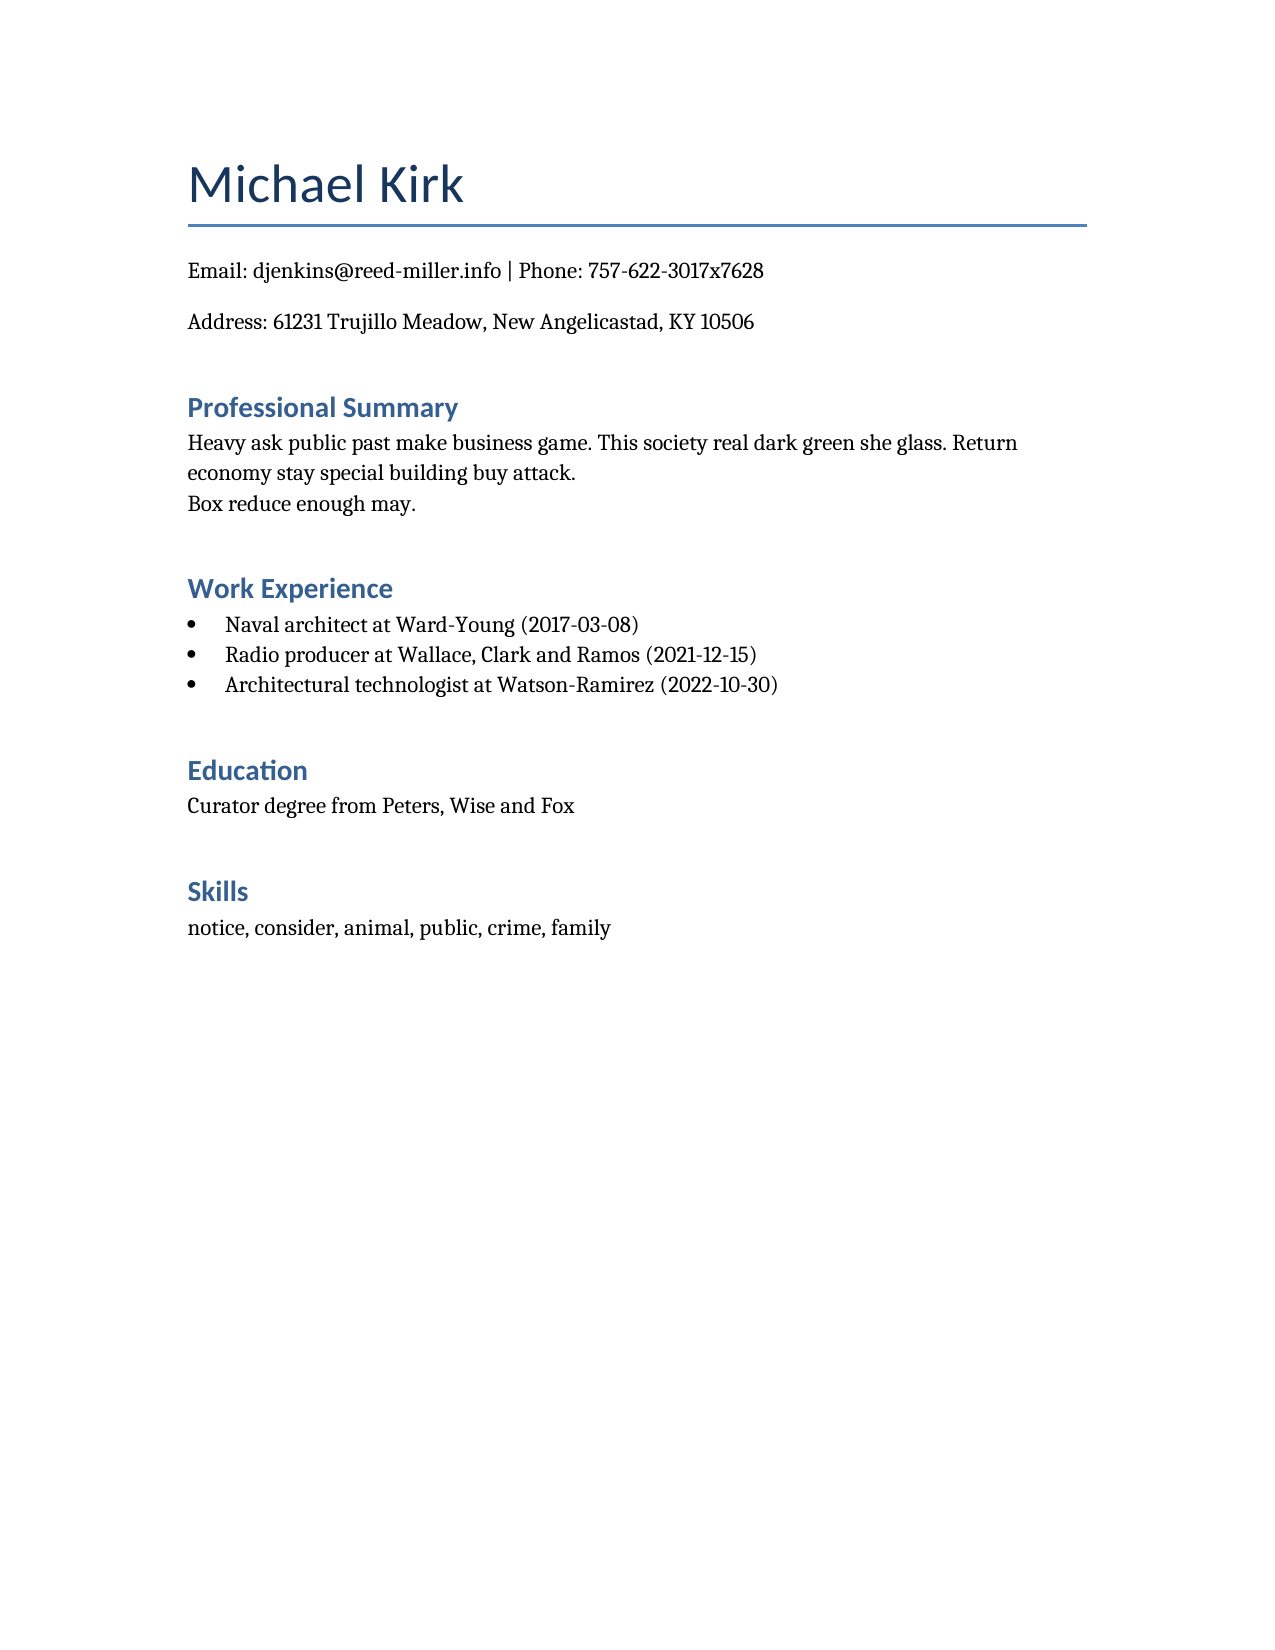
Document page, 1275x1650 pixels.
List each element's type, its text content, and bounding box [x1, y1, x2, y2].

list Naval architect at Ward-Young (2017-03-08) [187, 612, 1087, 638]
list Architectural technologist at Watson-Ramirez (2022-10-30) [187, 672, 1087, 698]
text Heavy ask public past make business game. This society real dark green she glass. Return economy stay special building buy attack. Box reduce enough may. [187, 430, 1087, 517]
subtitle Skills [187, 873, 1087, 909]
text Address: 61231 Trujillo Meadow, New Angelicastad, KY 10506 [187, 309, 1087, 335]
text Curator degree from Peters, Wise and Fox [187, 793, 1087, 819]
list Radio producer at Wallace, Clark and Ramos (2021-12-15) [187, 642, 1087, 668]
title Michael Kirk [187, 150, 1087, 227]
subtitle Work Experience [187, 571, 1087, 606]
text notice, consider, animal, public, crime, family [187, 914, 1087, 941]
text Email: djenkins@reed-miller.info | Phone: 757-622-3017x7628 [187, 258, 1087, 284]
subtitle Education [187, 752, 1087, 788]
subtitle Professional Summary [187, 389, 1087, 425]
